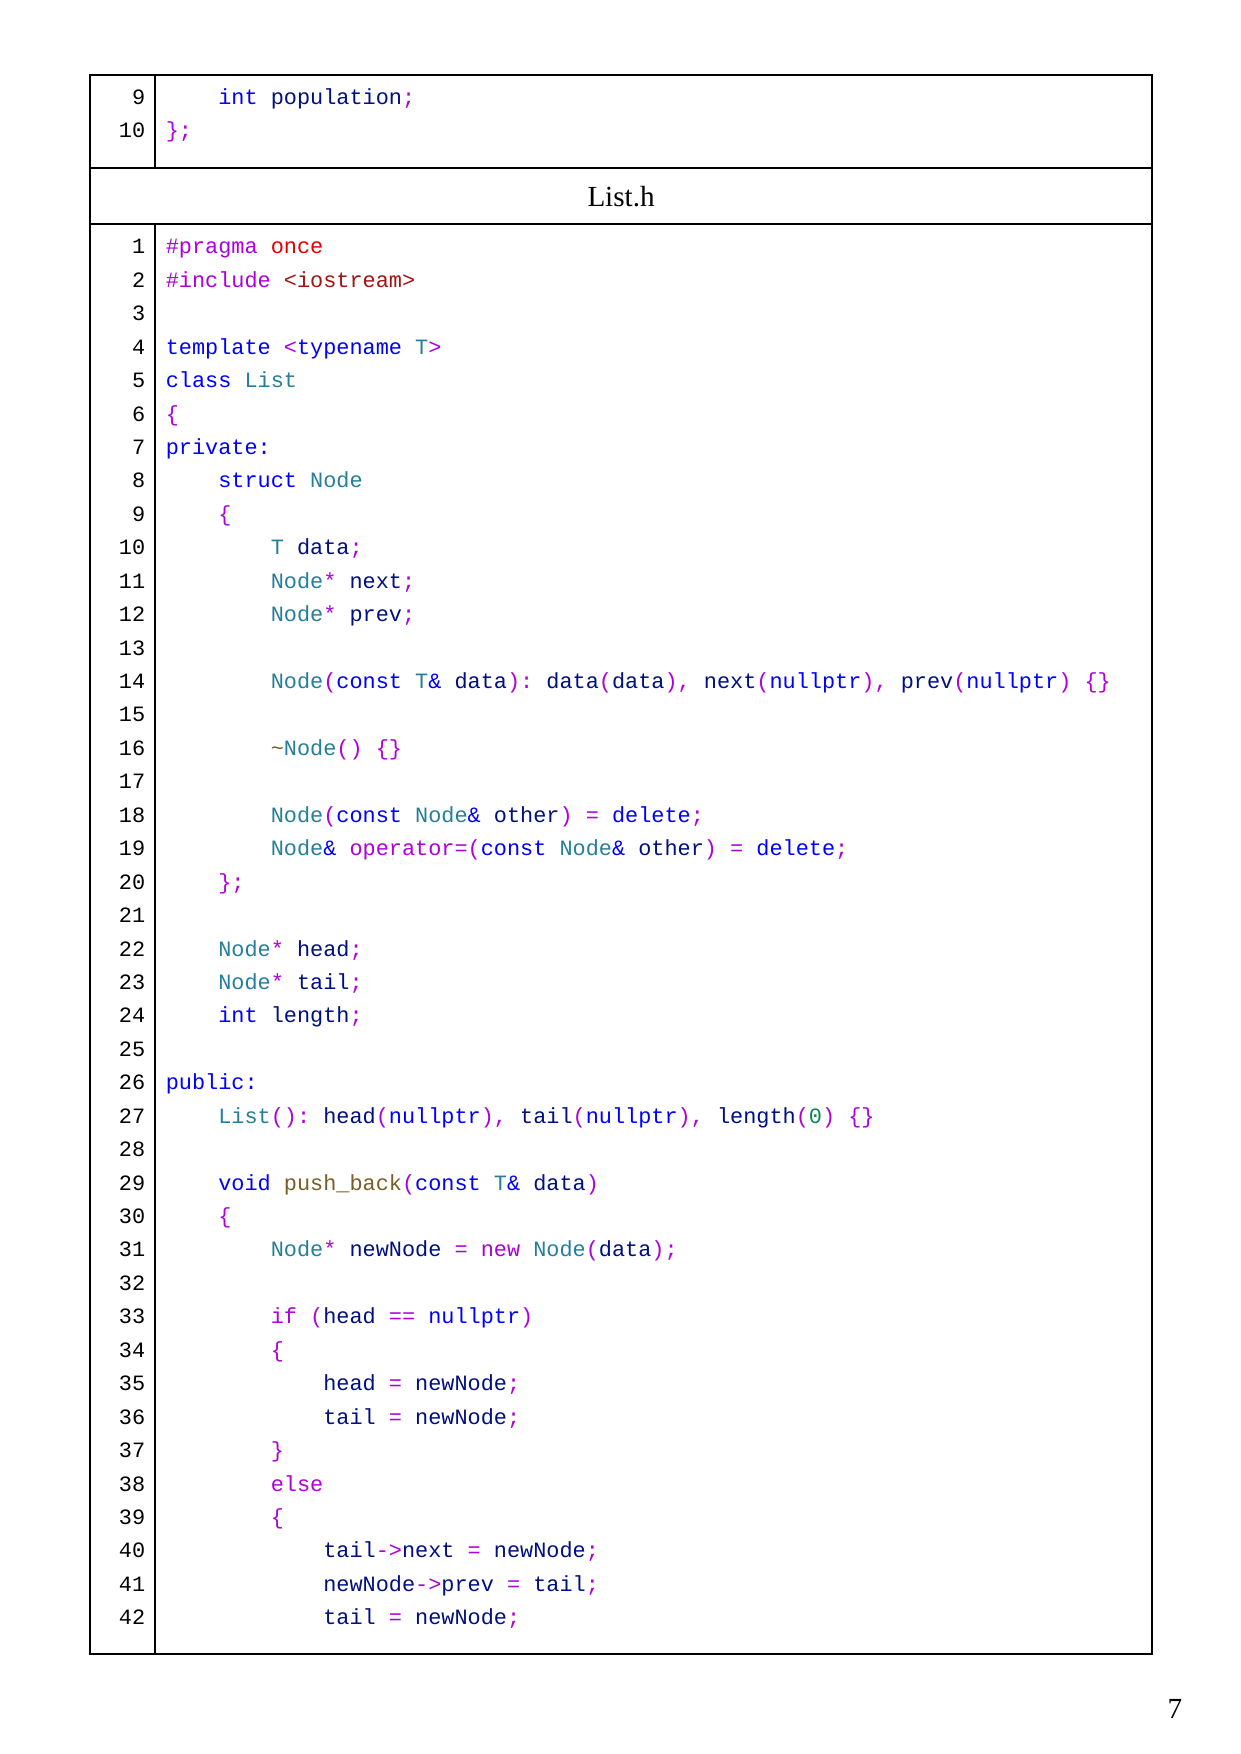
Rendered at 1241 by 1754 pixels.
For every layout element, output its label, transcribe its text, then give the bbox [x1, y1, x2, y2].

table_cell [91, 225, 154, 1653]
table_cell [156, 225, 1151, 1653]
table_cell List.h [91, 169, 1151, 223]
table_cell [156, 76, 1151, 167]
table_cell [91, 76, 154, 167]
